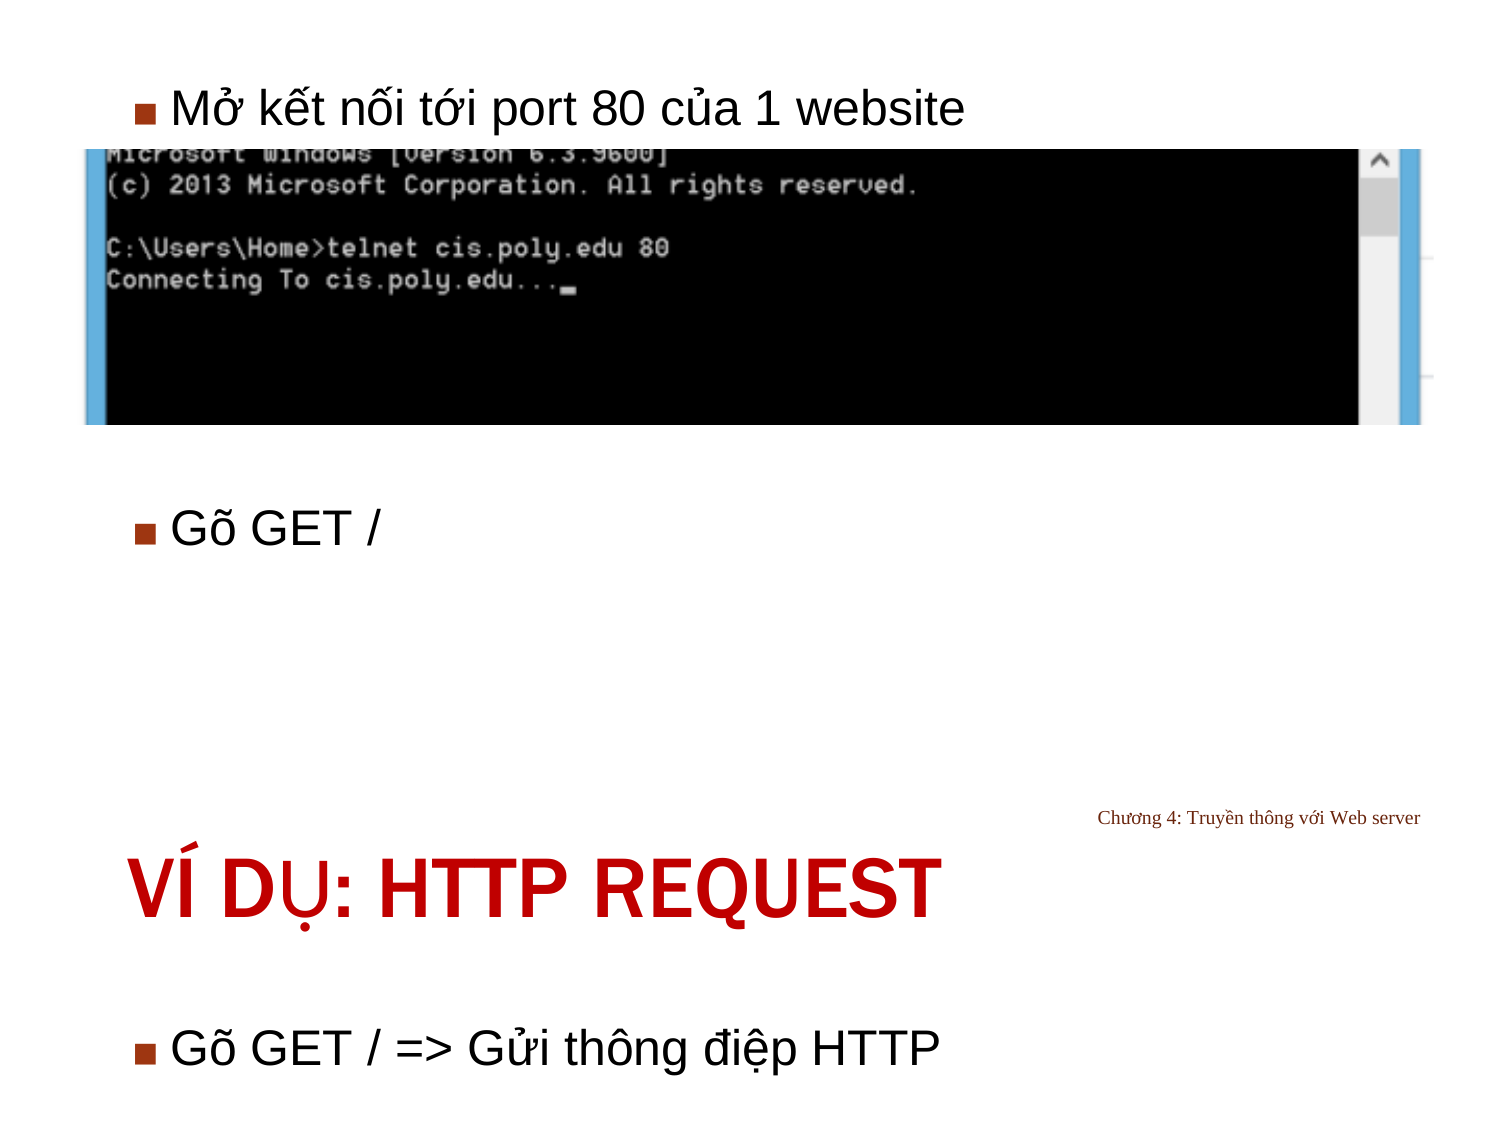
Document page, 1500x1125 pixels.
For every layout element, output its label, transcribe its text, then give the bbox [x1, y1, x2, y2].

text Chương 4: Truyền thông với Web server 9 [13, 800, 1438, 831]
text ▪ Gõ GET / [67, 425, 1434, 569]
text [131, 1004, 1135, 1089]
text ▪ Mở kết nối tới port 80 của 1 website [131, 64, 1483, 149]
text VÍ DỤ: HTTP REQUEST [127, 831, 1483, 939]
picture [66, 149, 1434, 425]
